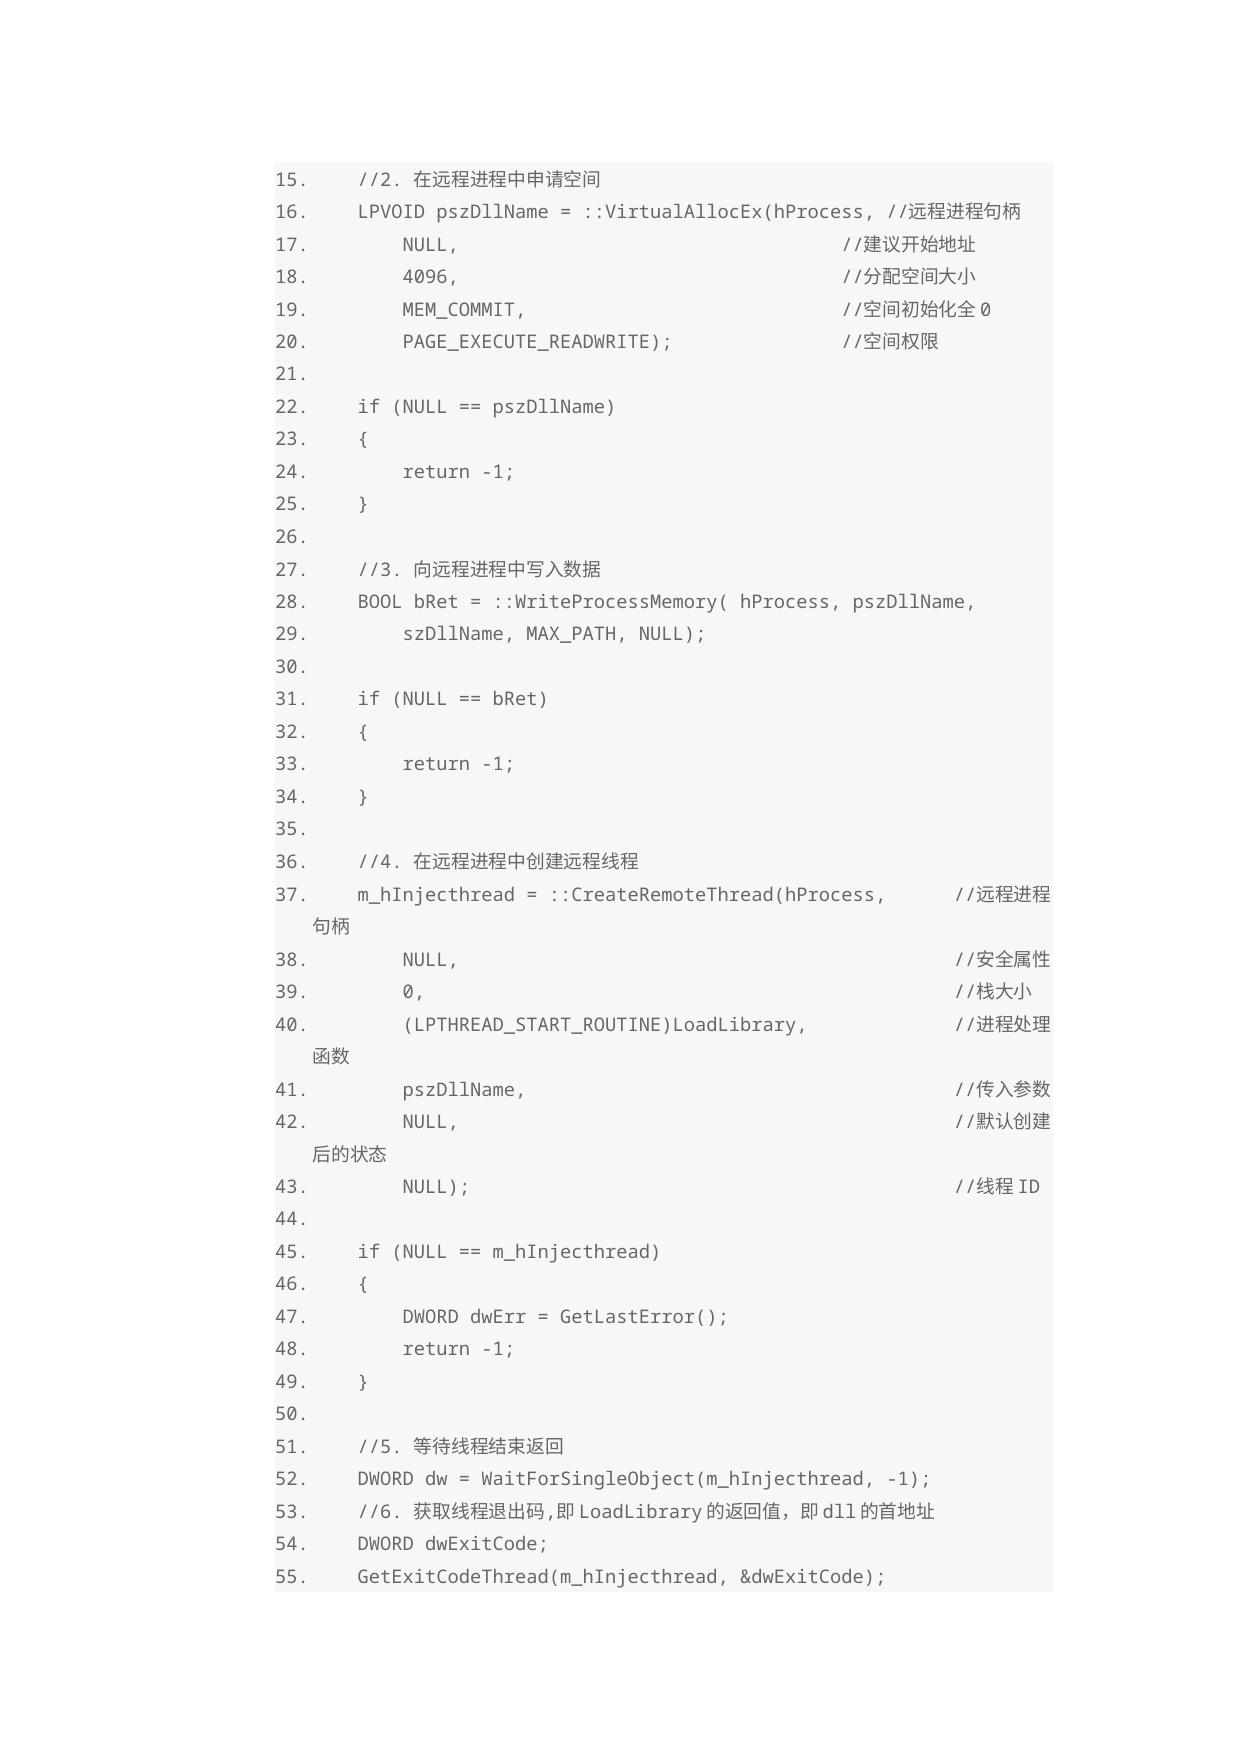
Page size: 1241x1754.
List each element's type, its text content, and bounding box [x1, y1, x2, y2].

list return -1; [275, 747, 1053, 779]
list NULL, //建议开始地址 [275, 227, 1053, 259]
list } [275, 779, 1053, 812]
list { [275, 1267, 1053, 1299]
list pszDllName, //传入参数 [275, 1072, 1053, 1104]
list //6. 获取线程退出码,即LoadLibrary的返回值，即dll的首地址 [275, 1494, 1053, 1527]
list if (NULL == m_hInjecthread) [275, 1234, 1053, 1267]
list if (NULL == pszDllName) [275, 389, 1053, 422]
list GetExitCodeThread(m_hInjecthread, &dwExitCode); [275, 1559, 1053, 1592]
list return -1; [275, 1332, 1053, 1364]
list //3. 向远程进程中写入数据 [275, 552, 1053, 584]
list if (NULL == bRet) [275, 682, 1053, 714]
list //2. 在远程进程中申请空间 [275, 162, 1053, 194]
list szDllName, MAX_PATH, NULL); [275, 617, 1053, 649]
list } [275, 1364, 1053, 1397]
list { [275, 422, 1053, 454]
list NULL, //安全属性 [275, 942, 1053, 974]
list BOOL bRet = ::WriteProcessMemory( hProcess, pszDllName, [275, 584, 1053, 617]
list NULL, //默认创建后的状态 [275, 1104, 1053, 1169]
list //4. 在远程进程中创建远程线程 [275, 844, 1053, 877]
list return -1; [275, 454, 1053, 487]
list //5. 等待线程结束返回 [275, 1429, 1053, 1462]
list DWORD dwErr = GetLastError(); [275, 1299, 1053, 1332]
list { [275, 714, 1053, 747]
list } [275, 487, 1053, 519]
list PAGE_EXECUTE_READWRITE); //空间权限 [275, 324, 1053, 357]
list LPVOID pszDllName = ::VirtualAllocEx(hProcess, //远程进程句柄 [275, 194, 1053, 227]
list MEM_COMMIT, //空间初始化全0 [275, 292, 1053, 324]
list m_hInjecthread = ::CreateRemoteThread(hProcess, //远程进程句柄 [275, 877, 1053, 942]
list 4096, //分配空间大小 [275, 259, 1053, 292]
list DWORD dw = WaitForSingleObject(m_hInjecthread, -1); [275, 1462, 1053, 1494]
list (LPTHREAD_START_ROUTINE)LoadLibrary, //进程处理函数 [275, 1007, 1053, 1072]
list 0, //栈大小 [275, 974, 1053, 1007]
list NULL); //线程ID [275, 1169, 1053, 1202]
list DWORD dwExitCode; [275, 1527, 1053, 1559]
